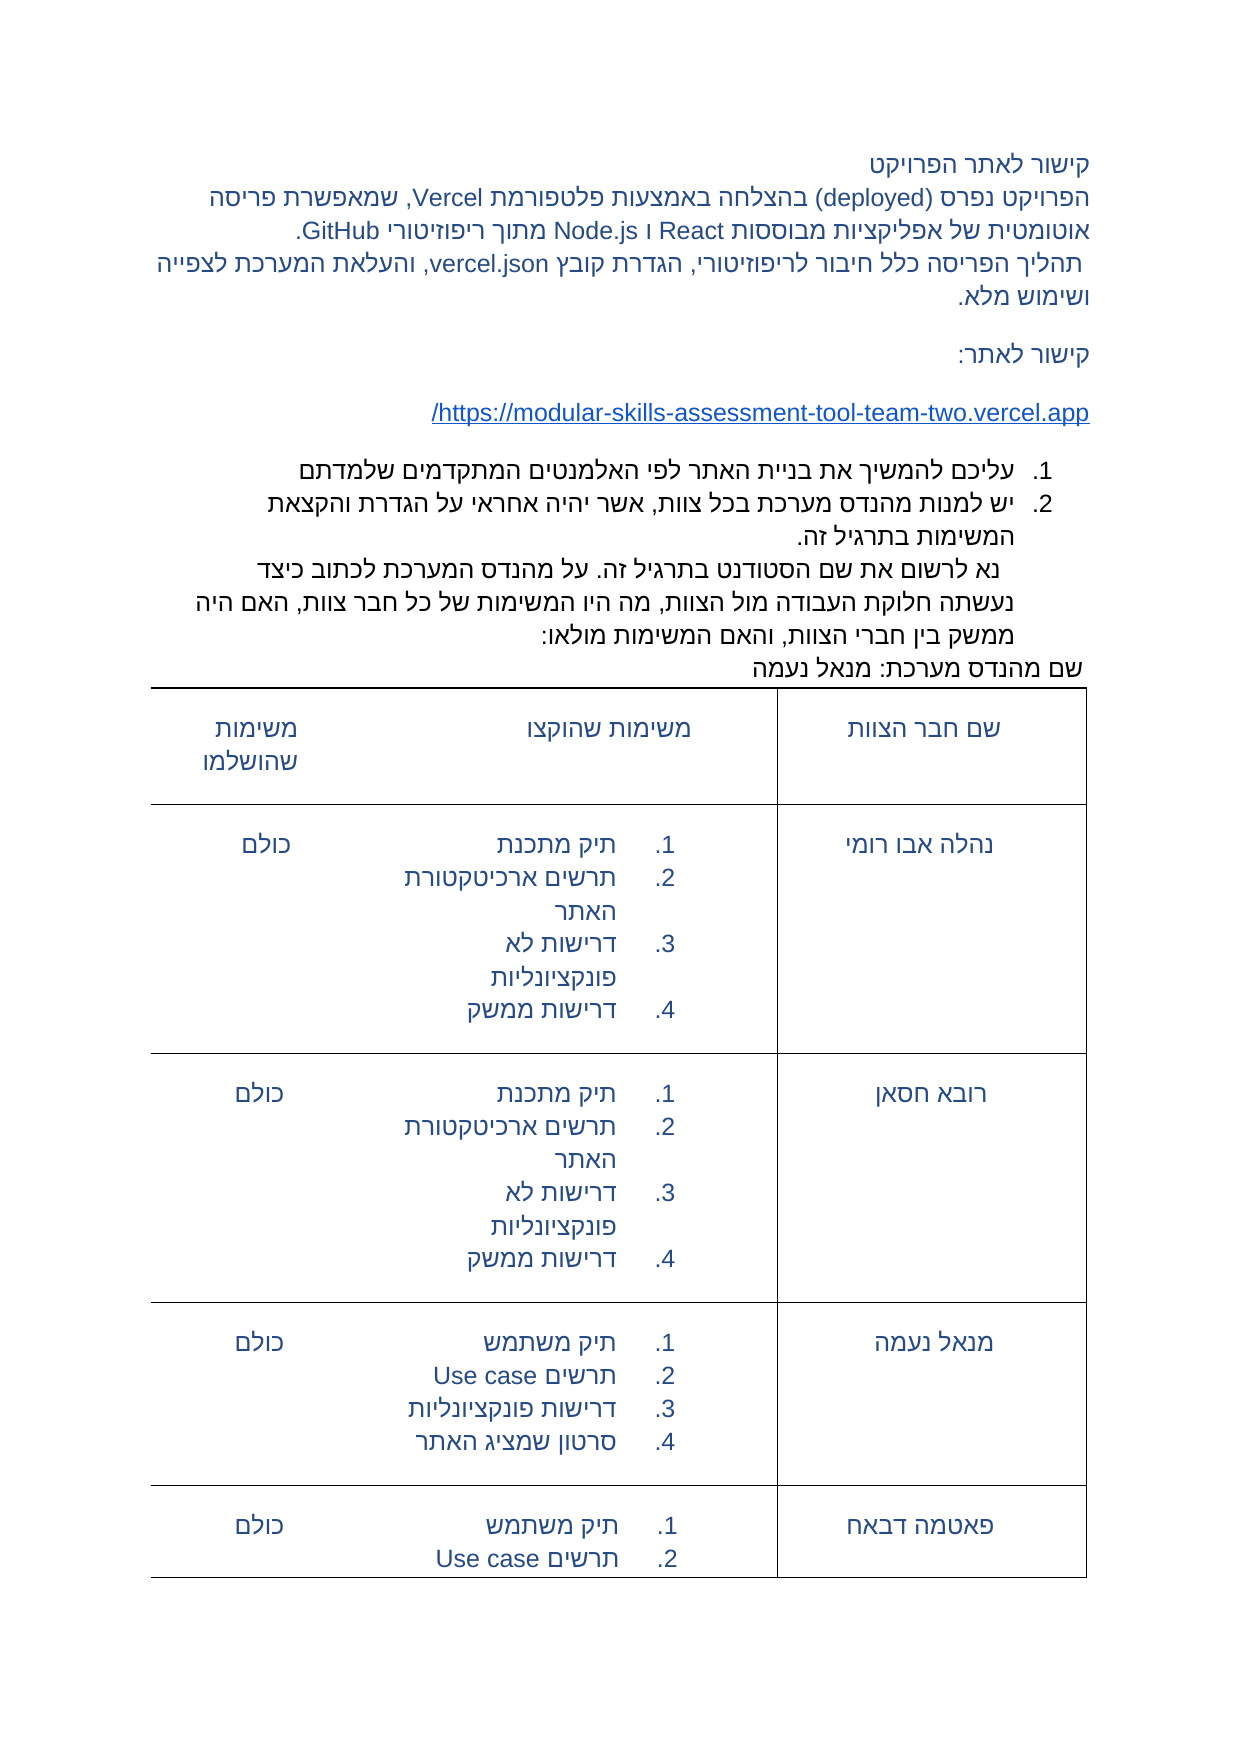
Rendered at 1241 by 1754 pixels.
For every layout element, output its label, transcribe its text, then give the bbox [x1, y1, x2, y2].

table_cell מנאל נעמה [778, 1303, 1086, 1485]
text https://modular-skills-assessment-tool-team-two.vercel.app/ [150, 398, 1090, 427]
table_cell רובא חסאן [778, 1054, 1086, 1302]
table_header משימות שהוקצו [384, 689, 777, 804]
text קישור לאתר הפרויקט הפרויקט נפרס (deployed) בהצלחה באמצעות פלטפורמת Vercel, שמאפשרת פריסה אוטומטית של אפליקציות מבוססות React ו Node.js מתוך ריפוזיטורי GitHub. תהליך הפריסה כלל חיבור לריפוזיטורי, הגדרת קובץ vercel.json, והעלאת המערכת לצפייה ושימוש מלא. [150, 150, 1090, 311]
text קישור לאתר: [150, 340, 1090, 369]
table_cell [384, 1054, 777, 1302]
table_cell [384, 1486, 777, 1577]
table_cell נהלה אבו רומי [778, 805, 1086, 1053]
text שם מהנדס מערכת: מנאל נעמה [187, 654, 1083, 683]
table_cell כולם [151, 1303, 383, 1485]
table_cell כולם [151, 805, 383, 1053]
table_header שם חבר הצוות [778, 689, 1086, 804]
table_header משימות שהושלמו [151, 689, 383, 804]
table_cell פאטמה דבאח [778, 1486, 1086, 1577]
table_cell כולם [151, 1486, 383, 1577]
table_cell כולם [151, 1054, 383, 1302]
table_cell תיק מתכנת תרשים ארכיטקטורת האתר דרישות לא פונקציונליות דרישות ממשק [384, 805, 777, 1053]
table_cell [384, 1303, 777, 1485]
text 2. יש למנות מהנדס מערכת בכל צוות, אשר יהיה אחראי על הגדרת והקצאת המשימות בתרגיל זה. נא לרשום את שם הסטודנט בתרגיל זה. על מהנדס המערכת לכתוב כיצד נעשתה חלוקת העבודה מול הצוות, מה היו המשימות של כל חבר צוות, האם היה ממשק בין חברי הצוות, והאם המשימות מולאו: [187, 489, 1053, 650]
text 1. עליכם להמשיך את בניית האתר לפי האלמנטים המתקדמים שלמדתם [187, 456, 1053, 485]
